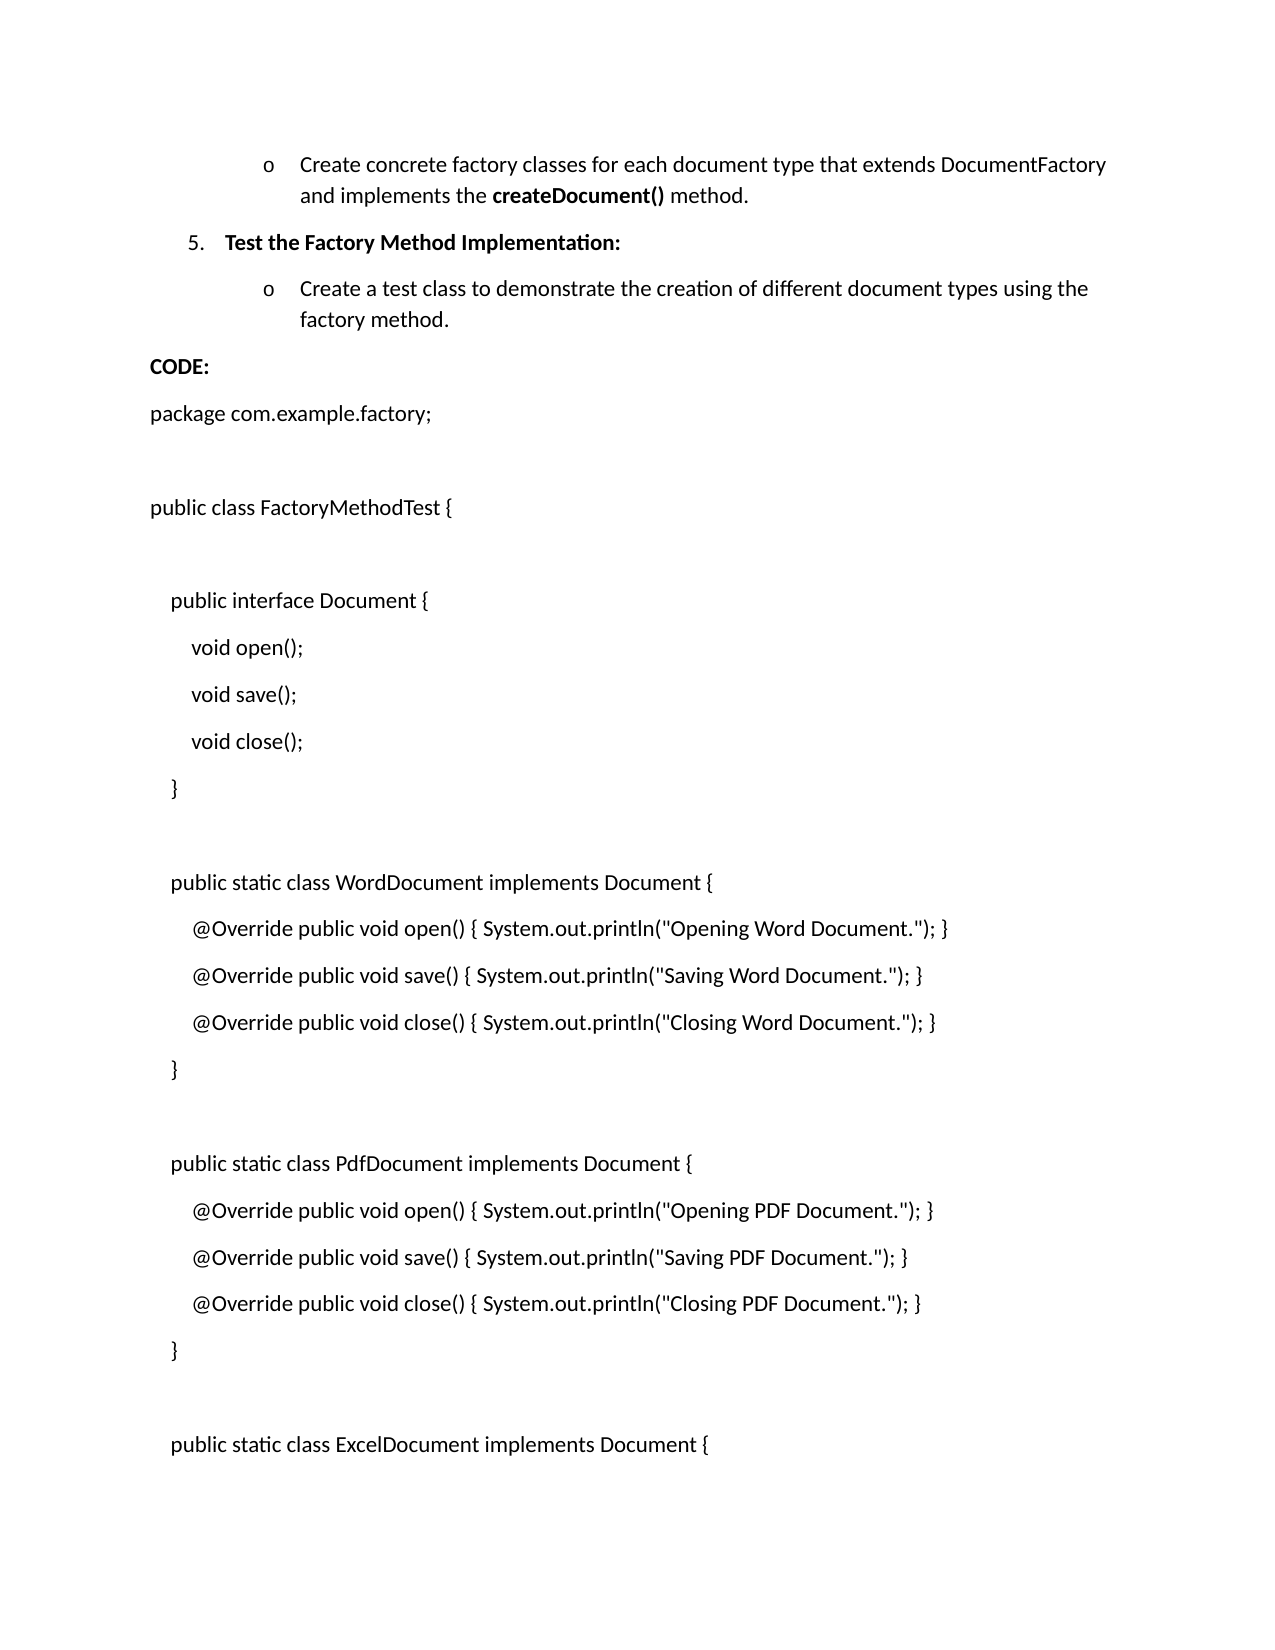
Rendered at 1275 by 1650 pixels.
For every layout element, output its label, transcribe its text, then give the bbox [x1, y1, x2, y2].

text public static class ExcelDocument implements Document { [150, 1430, 1125, 1458]
text void save(); [150, 680, 1125, 708]
text } [150, 1336, 1125, 1364]
text public static class PdfDocument implements Document { [150, 1149, 1125, 1177]
text @Override public void save() { System.out.println("Saving Word Document."); } [150, 961, 1125, 989]
text public interface Document { [150, 586, 1125, 614]
text @Override public void open() { System.out.println("Opening PDF Document."); } [150, 1196, 1125, 1224]
text @Override public void close() { System.out.println("Closing PDF Document."); } [150, 1289, 1125, 1318]
text public static class WordDocument implements Document { [150, 868, 1125, 896]
list Create concrete factory classes for each document type that extends DocumentFactory and implements the createDocument() method. [262, 150, 1125, 209]
text @Override public void open() { System.out.println("Opening Word Document."); } [150, 914, 1125, 943]
text } [150, 774, 1125, 802]
text @Override public void close() { System.out.println("Closing Word Document."); } [150, 1008, 1125, 1036]
text public class FactoryMethodTest { [150, 493, 1125, 521]
list Create a test class to demonstrate the creation of different document types using the factory method. [262, 274, 1125, 333]
text void open(); [150, 633, 1125, 661]
text CODE: [150, 352, 1125, 380]
list Test the Factory Method Implementation: [187, 228, 1125, 256]
text void close(); [150, 727, 1125, 755]
text package com.example.factory; [150, 399, 1125, 427]
text @Override public void save() { System.out.println("Saving PDF Document."); } [150, 1243, 1125, 1271]
text } [150, 1055, 1125, 1083]
